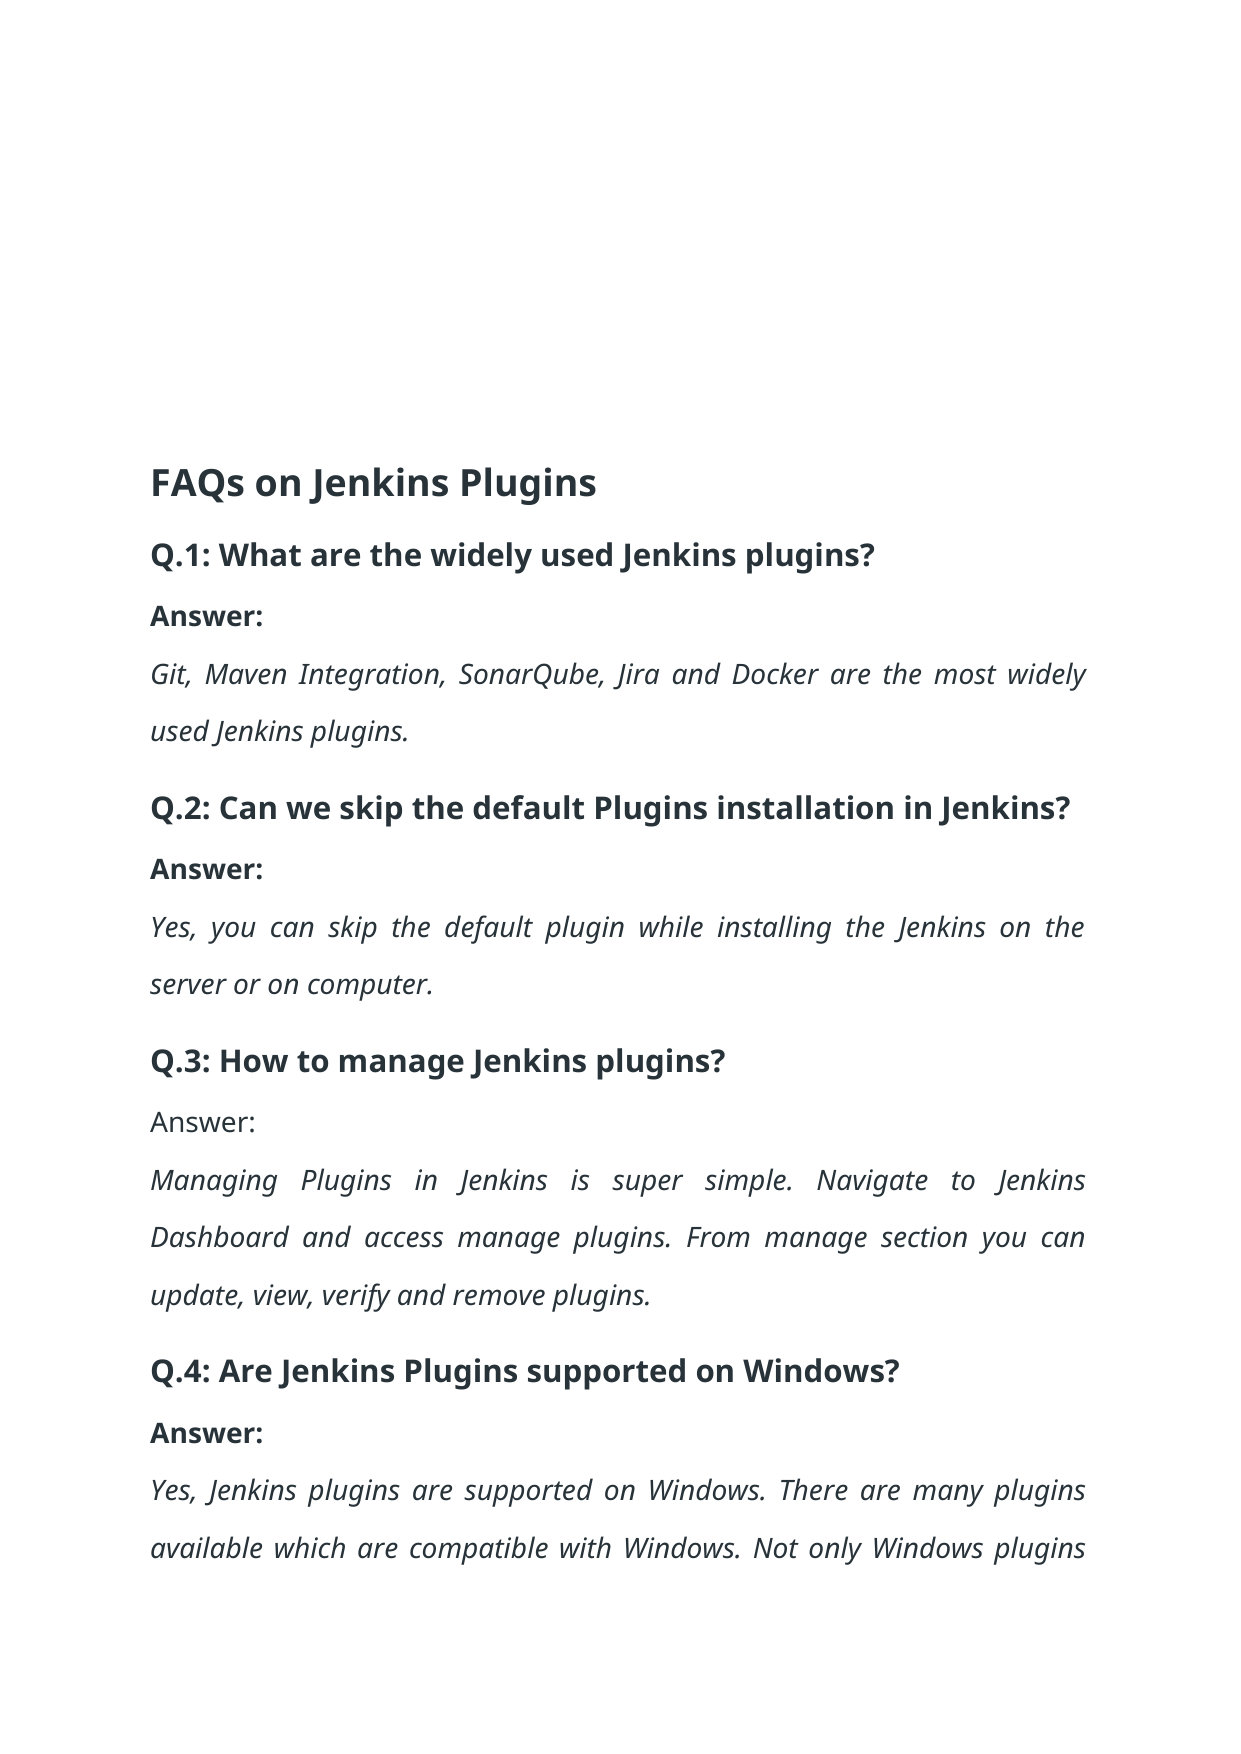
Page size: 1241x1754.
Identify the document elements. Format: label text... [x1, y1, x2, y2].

text Q.4: Are Jenkins Plugins supported on Windows? [150, 1349, 1090, 1392]
text FAQs on Jenkins Plugins [150, 456, 1090, 507]
text Answer: [150, 597, 1090, 635]
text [150, 1471, 1090, 1567]
text Answer: [150, 1103, 1090, 1141]
text Answer: [150, 850, 1090, 888]
text Q.2: Can we skip the default Plugins installation in Jenkins? [150, 786, 1090, 828]
text Q.3: How to manage Jenkins plugins? [150, 1039, 1090, 1081]
text Managing Plugins in Jenkins is super simple. Navigate to Jenkins Dashboard and access manage plugins. From manage section you can update, view, verify and remove plugins. [150, 1160, 1090, 1313]
text Answer: [150, 1413, 1090, 1452]
text Git, Maven Integration, SonarQube, Jira and Docker are the most widely used Jenkins plugins. [150, 654, 1090, 750]
text Yes, you can skip the default plugin while installing the Jenkins on the server or on computer. [150, 907, 1090, 1003]
text Q.1: What are the widely used Jenkins plugins? [150, 533, 1090, 575]
